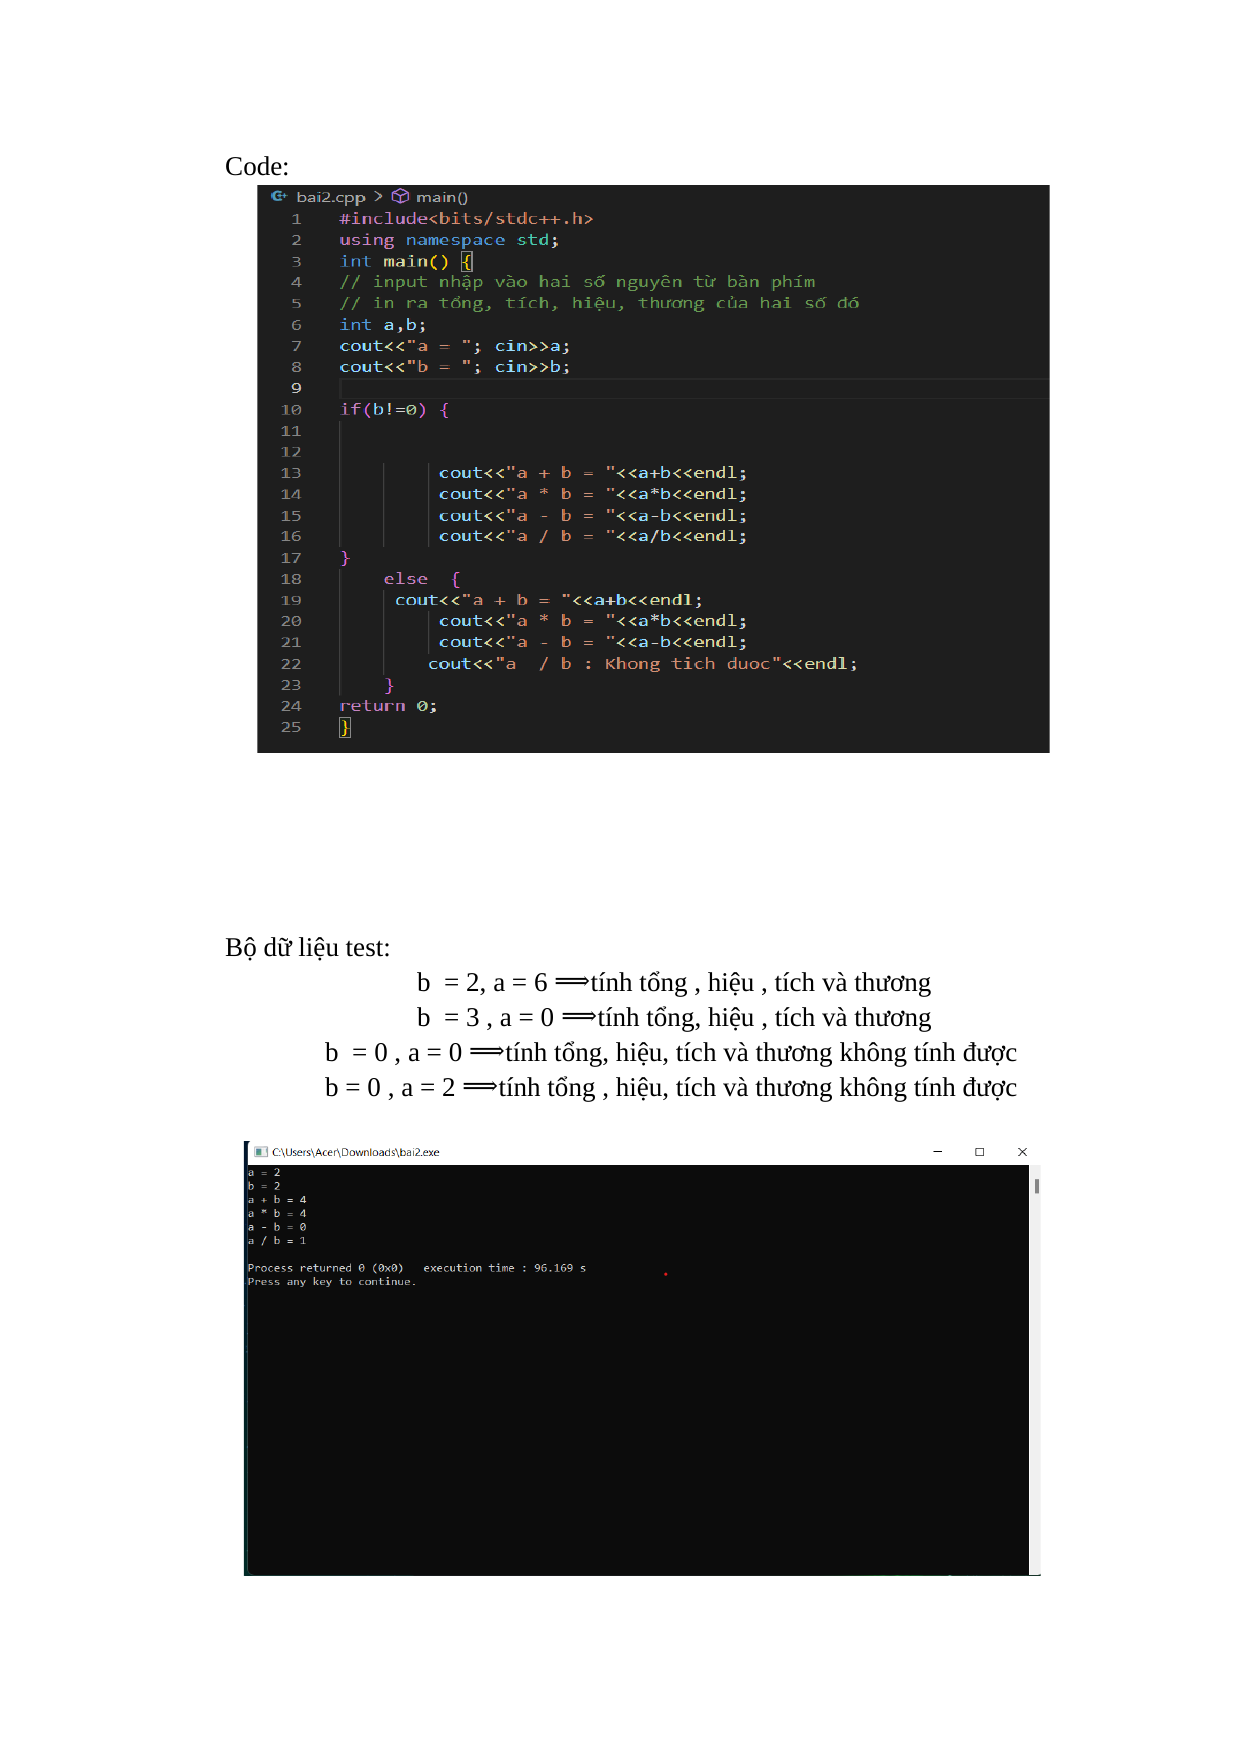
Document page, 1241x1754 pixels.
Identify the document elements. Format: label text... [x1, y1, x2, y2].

text b = 3 , a = 0 tính tổng, hiệu , tích và thương [150, 1001, 1090, 1032]
text b = 0 , a = 2 tính tổng , hiệu, tích và thương không tính được [225, 1071, 1090, 1102]
text Code: [225, 150, 1090, 181]
text Bộ dữ liệu test: [225, 931, 1090, 962]
text b = 2, a = 6 tính tổng , hiệu , tích và thương [150, 966, 1090, 997]
text b = 0 , a = 0 tính tổng, hiệu, tích và thương không tính được [225, 1036, 1090, 1067]
